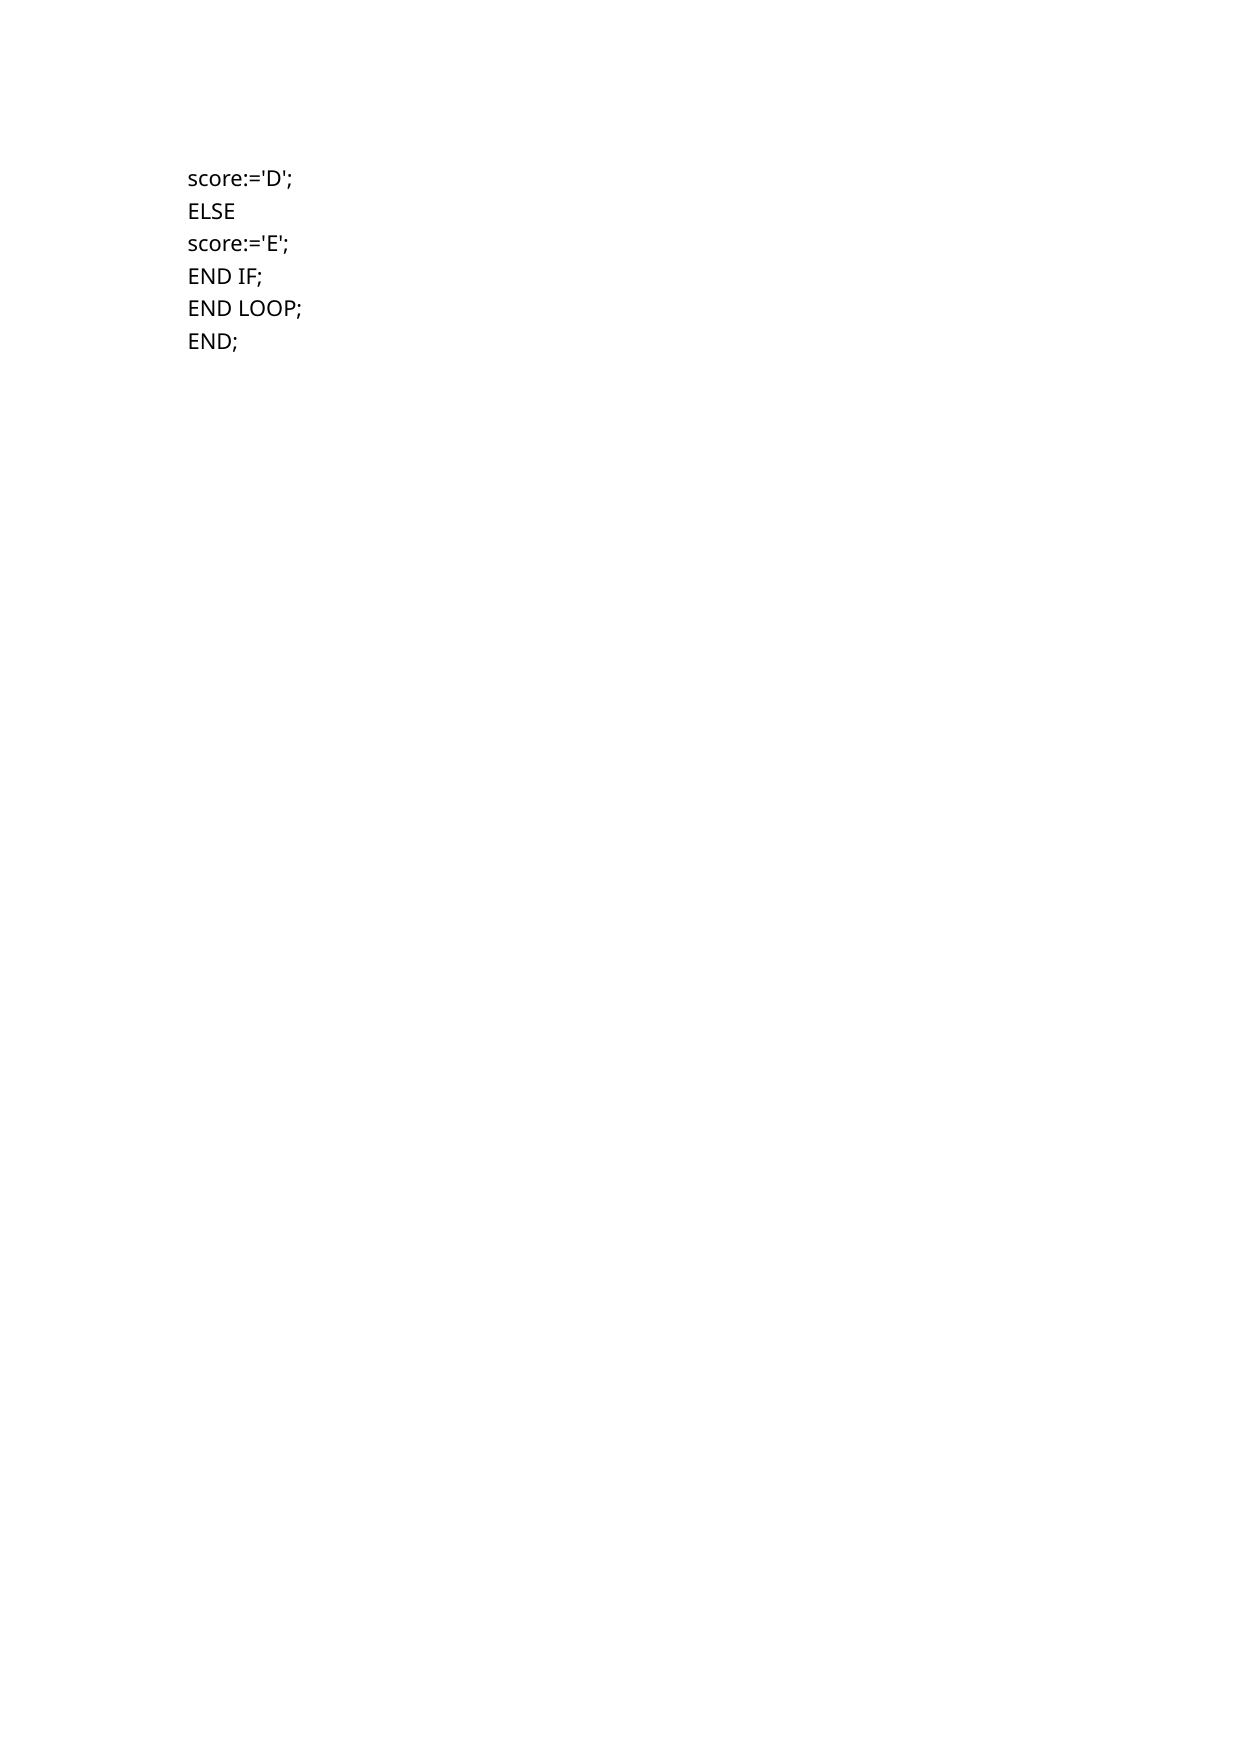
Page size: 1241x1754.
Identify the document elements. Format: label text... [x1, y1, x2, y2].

text ELSE [187, 194, 1053, 227]
text score:='E'; [187, 227, 1053, 259]
text END IF; [187, 259, 1053, 292]
text END LOOP; [187, 292, 1053, 324]
text score:='D'; [187, 162, 1053, 194]
text END; [187, 324, 1053, 357]
